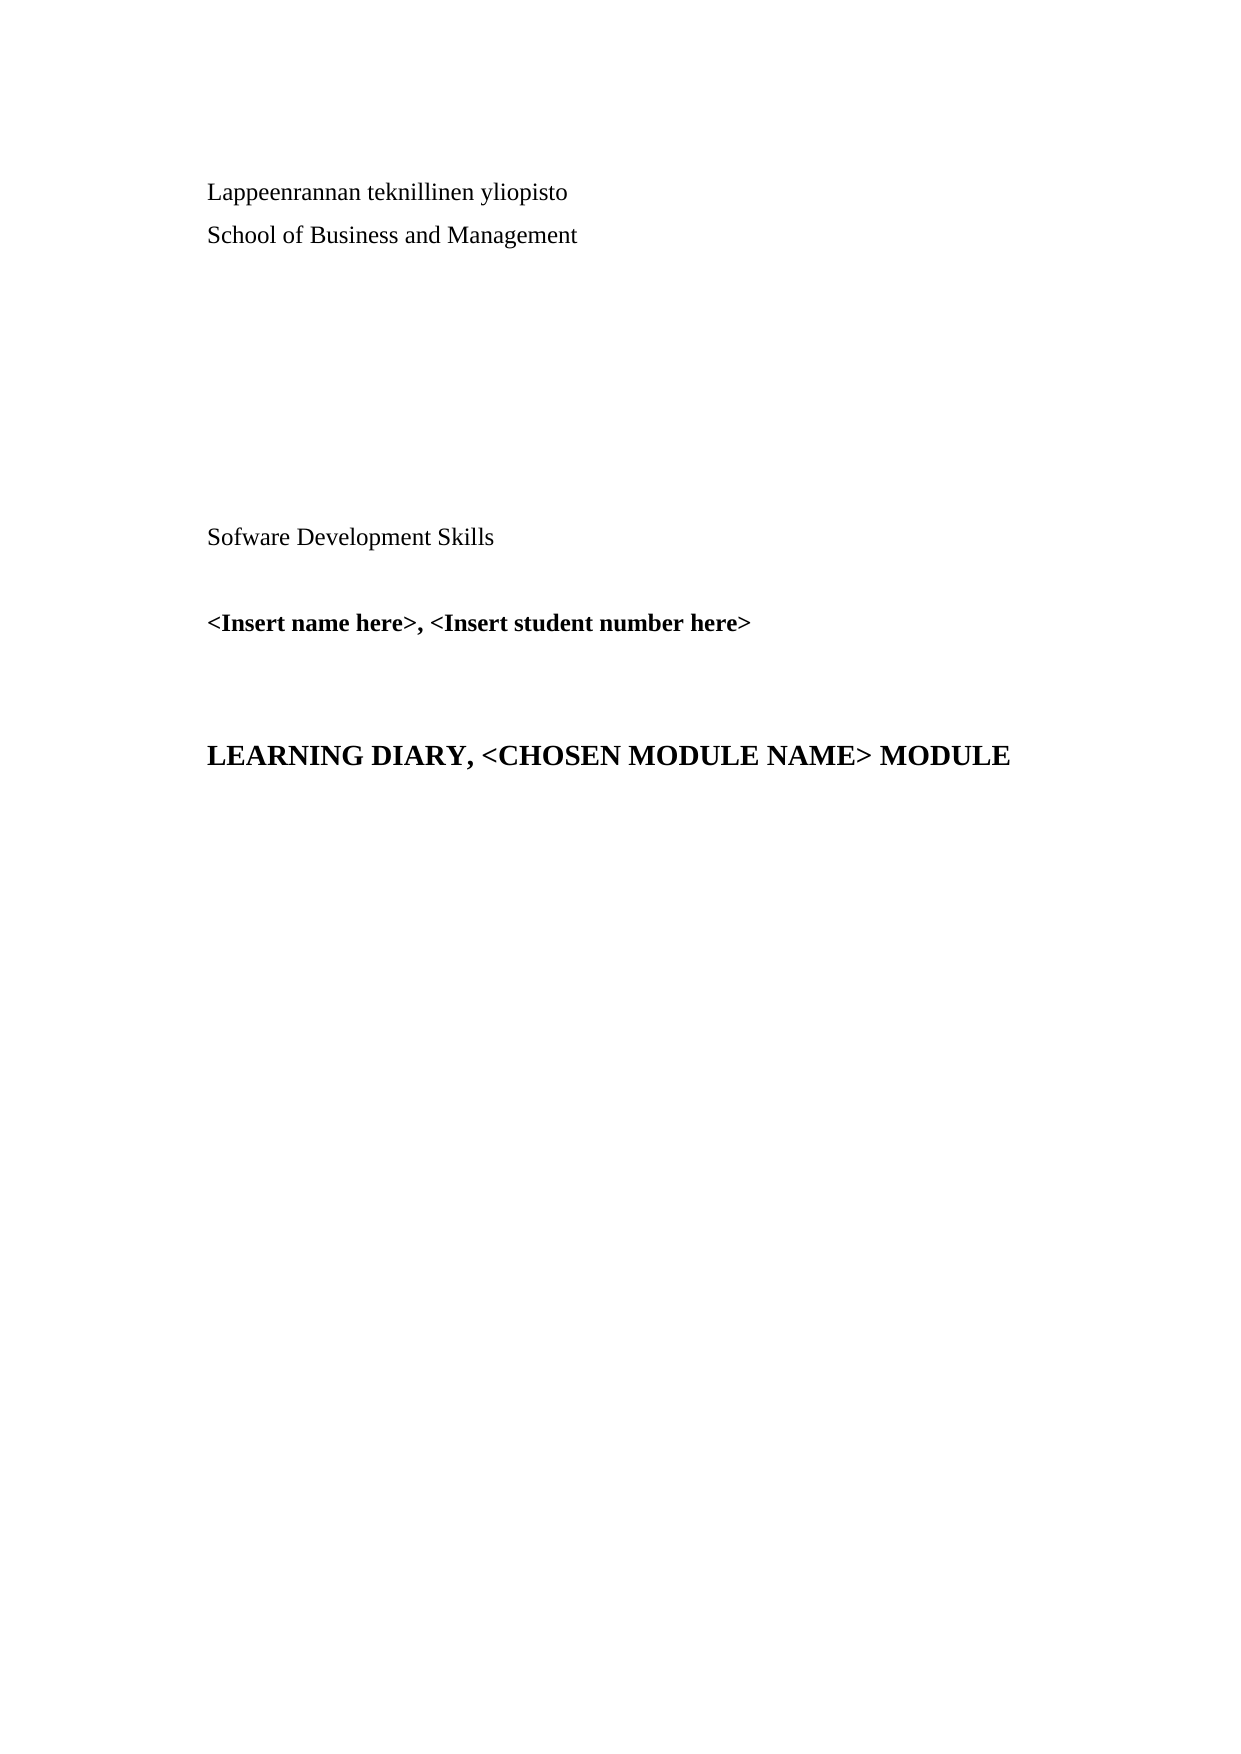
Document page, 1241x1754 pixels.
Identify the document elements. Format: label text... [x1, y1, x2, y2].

title Sofware Development Skills [207, 522, 1122, 551]
title <Insert name here>, <Insert student number here> [207, 608, 1122, 637]
title School of Business and Management [207, 220, 1122, 249]
title LEARNING DIARY, <CHOSEN MODULE NAME> MODULE [207, 738, 1122, 771]
title Lappeenrannan teknillinen yliopisto [207, 177, 1122, 206]
